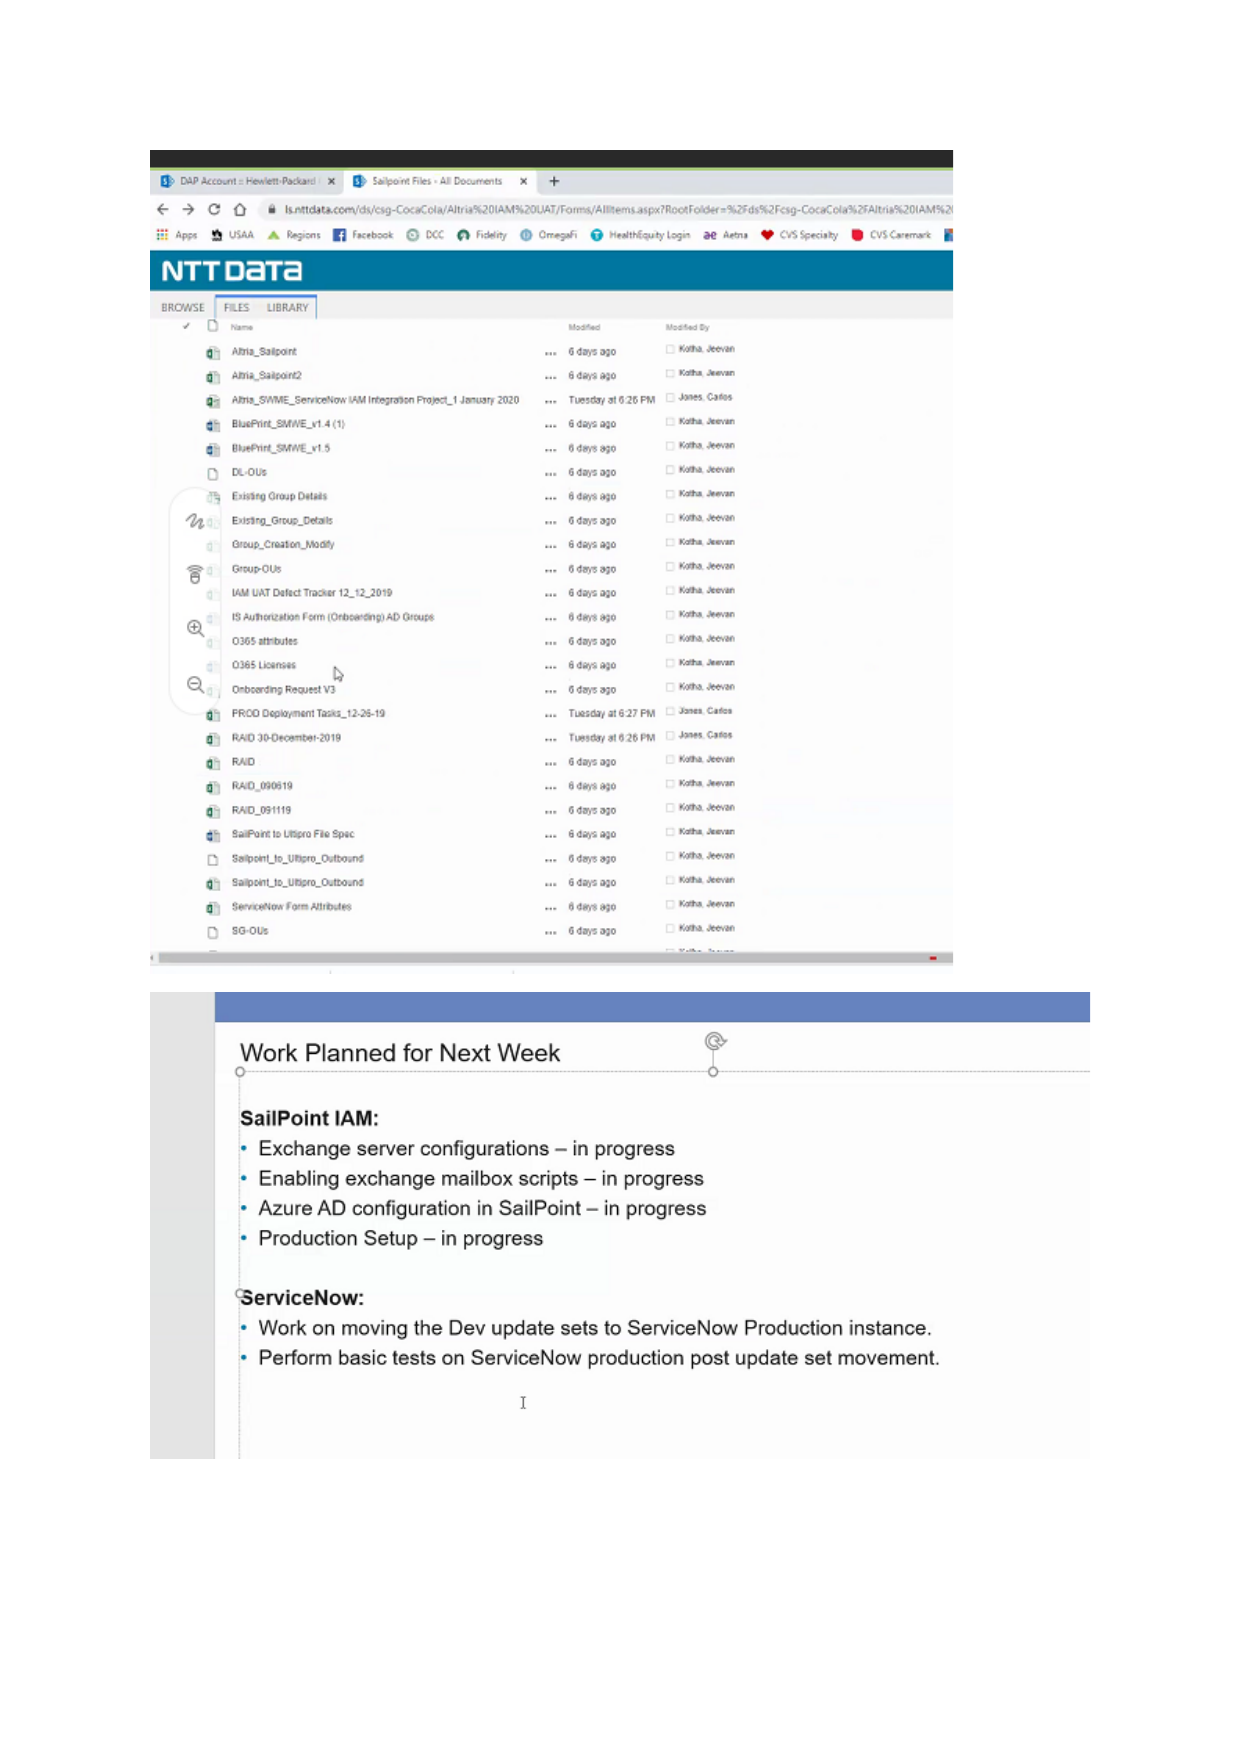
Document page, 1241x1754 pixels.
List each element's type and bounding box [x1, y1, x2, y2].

picture [163, 260, 221, 281]
picture [150, 290, 954, 974]
picture [150, 150, 954, 250]
picture [150, 992, 1091, 1459]
picture [225, 260, 302, 281]
